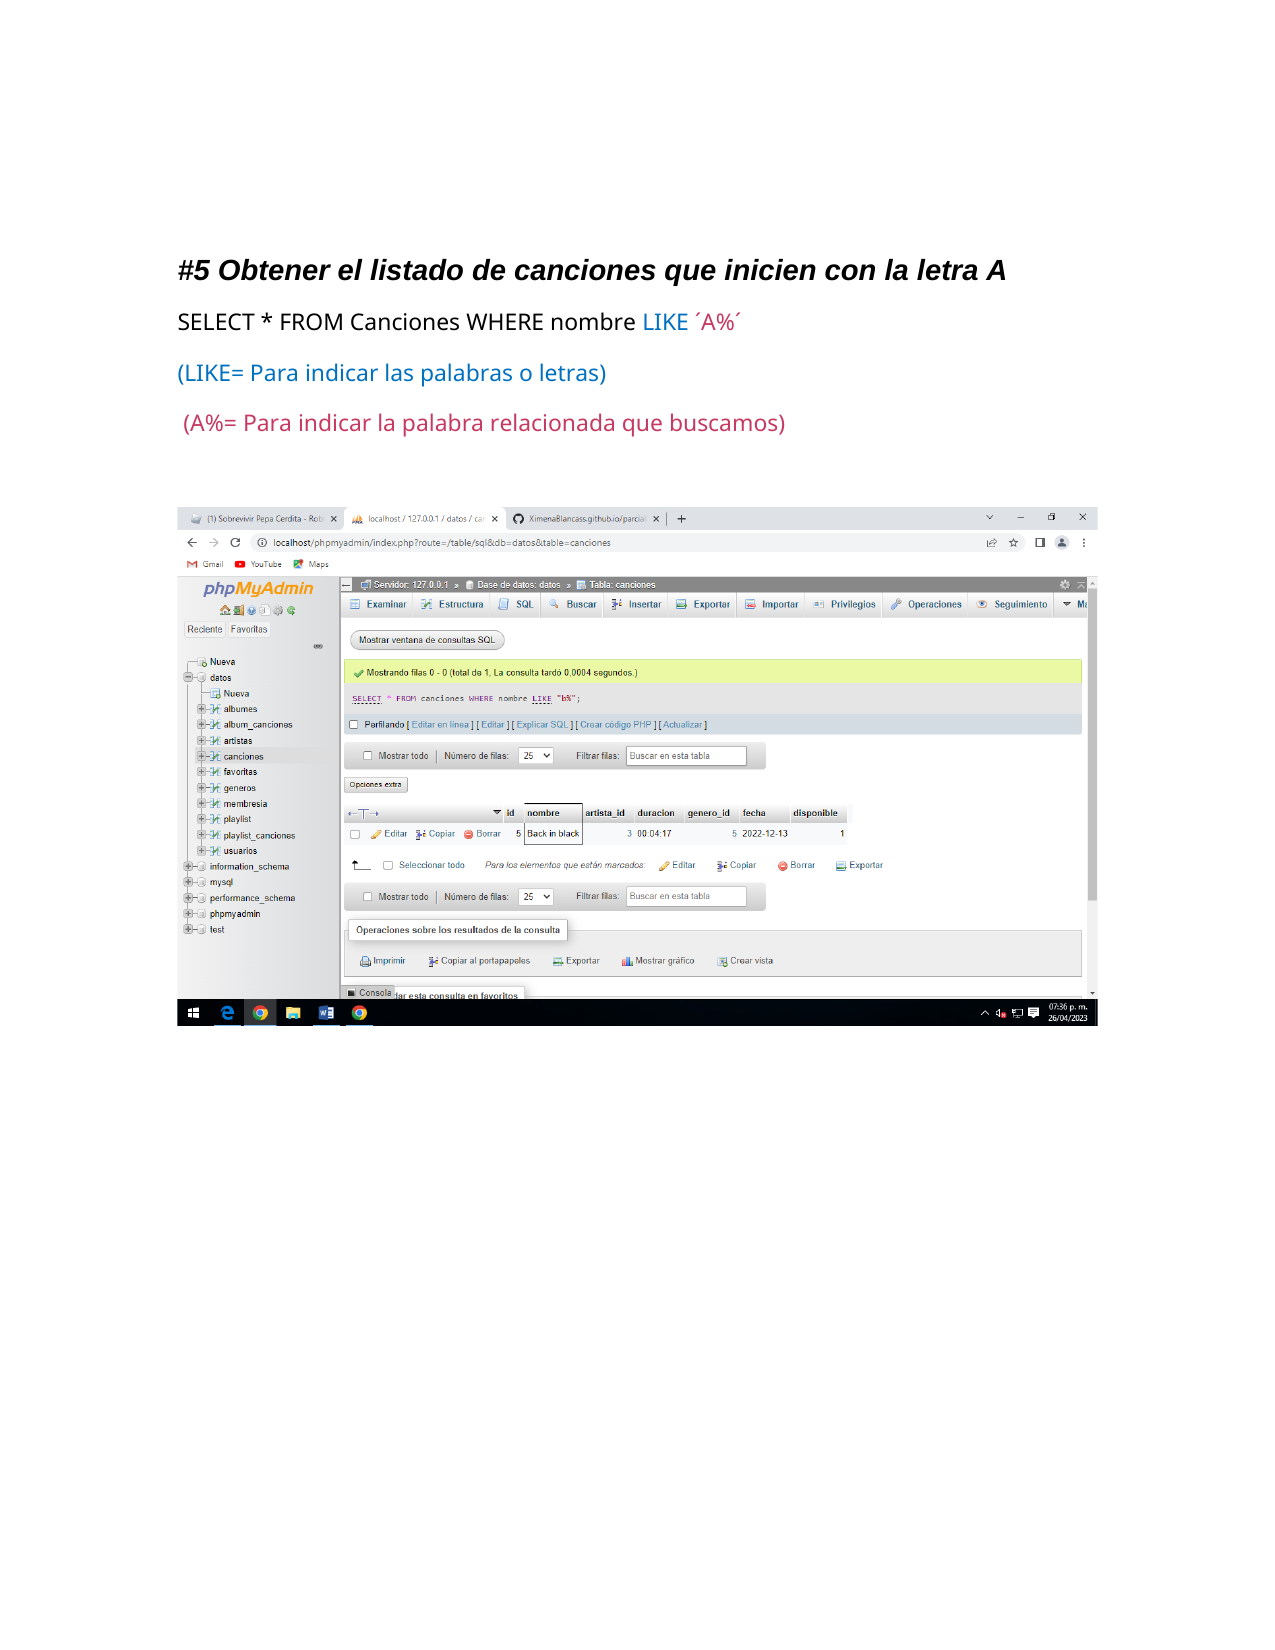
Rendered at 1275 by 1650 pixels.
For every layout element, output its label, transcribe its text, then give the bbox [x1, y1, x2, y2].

text #5 Obtener el listado de canciones que inicien con la letra A [177, 253, 1098, 287]
text (A%= Para indicar la palabra relacionada que buscamos) [177, 407, 1098, 438]
text (LIKE= Para indicar las palabras o letras) [177, 356, 1098, 388]
picture [177, 507, 1098, 1026]
text SELECT * FROM Canciones WHERE nombre LIKE ´A%´ [177, 306, 1098, 337]
